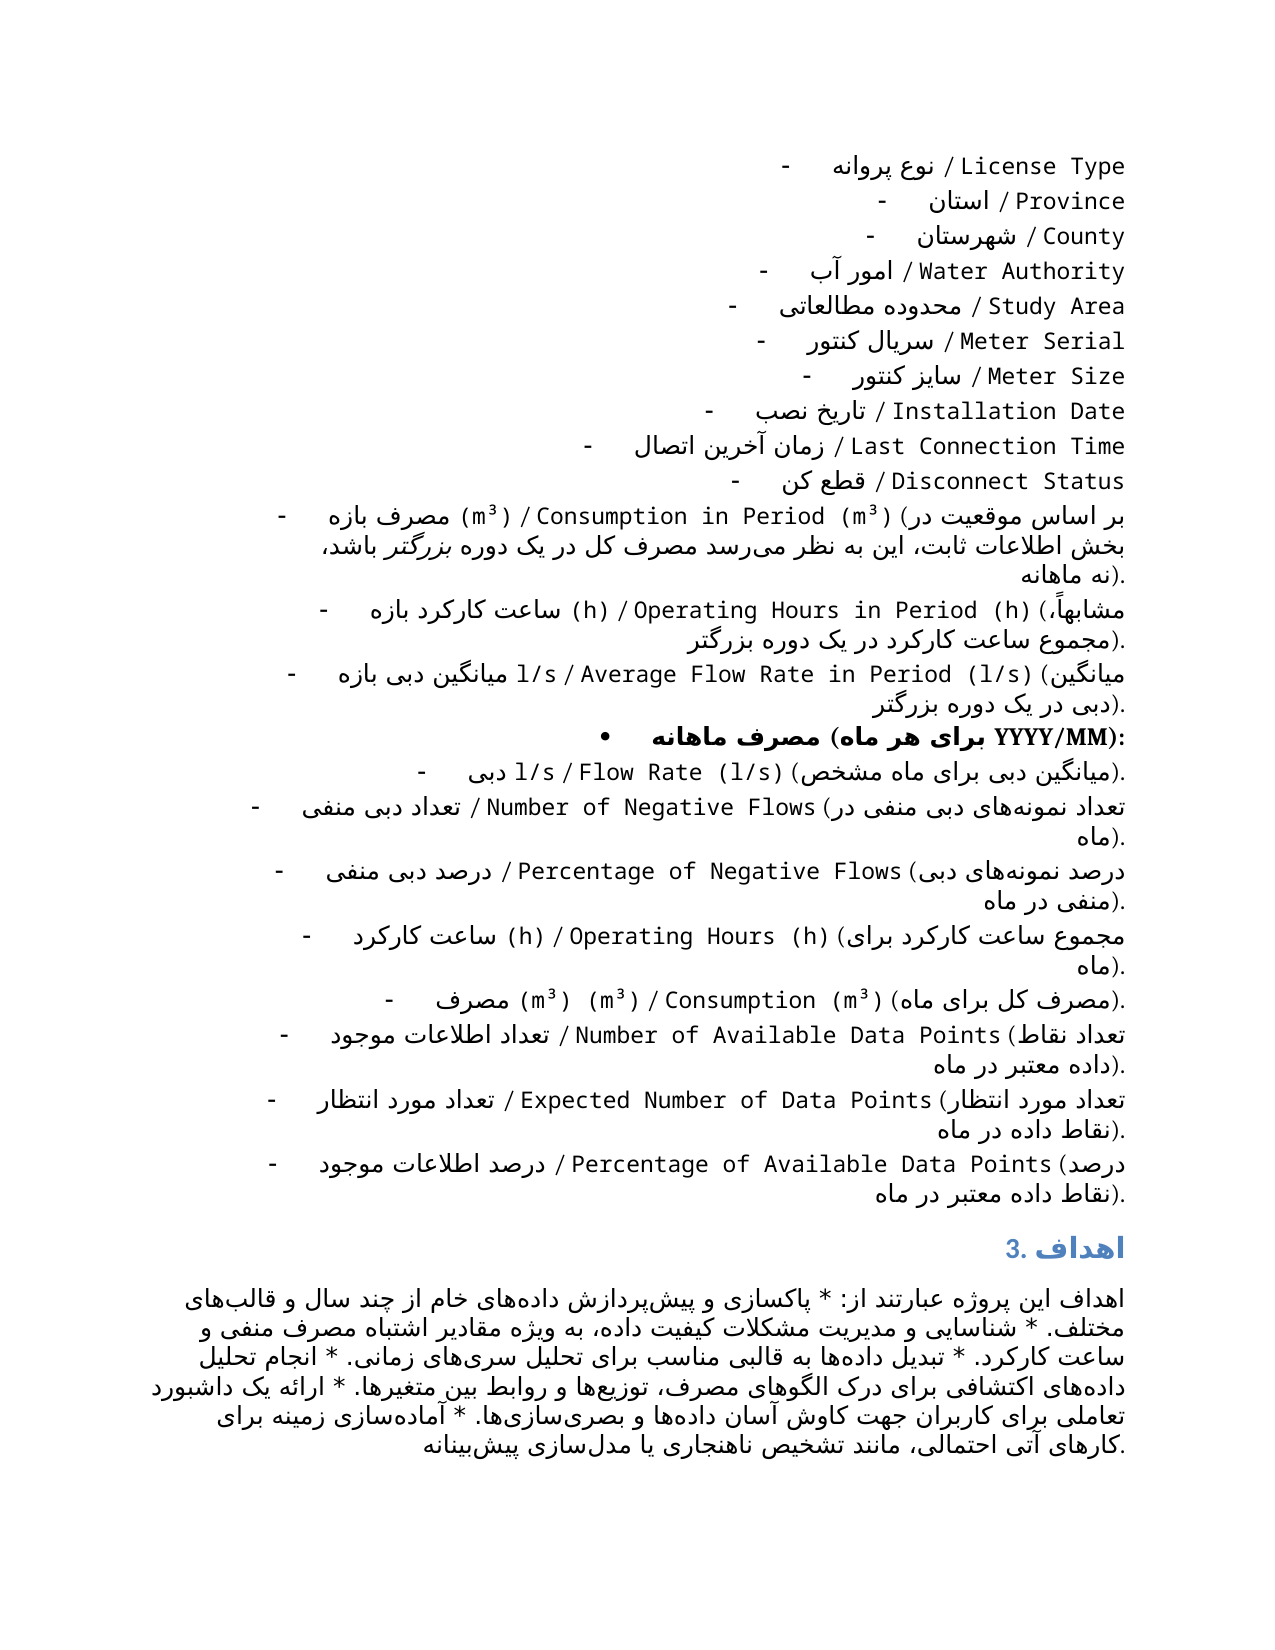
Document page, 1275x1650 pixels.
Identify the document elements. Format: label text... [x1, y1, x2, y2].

list قطع کن / Disconnect Status [250, 465, 1125, 496]
list تعداد مورد انتظار / Expected Number of Data Points (تعداد مورد انتظار نقاط داده در ماه). [250, 1084, 1125, 1144]
list زمان آخرین اتصال / Last Connection Time [250, 430, 1125, 461]
list سایز کنتور / Meter Size [250, 360, 1125, 391]
list میانگین دبی بازه l/s / Average Flow Rate in Period (l/s) (میانگین دبی در یک دوره بزرگتر). [250, 658, 1125, 719]
list تعداد اطلاعات موجود / Number of Available Data Points (تعداد نقاط داده معتبر در ماه). [250, 1019, 1125, 1080]
list محدوده مطالعاتی / Study Area [250, 290, 1125, 321]
list استان / Province [250, 185, 1125, 216]
list سریال کنتور / Meter Serial [250, 325, 1125, 356]
list تعداد دبی منفی / Number of Negative Flows (تعداد نمونه‌های دبی منفی در ماه). [250, 791, 1125, 852]
list مصرف ماهانه (برای هر ماه YYYY/MM): [175, 723, 1125, 752]
list امور آب / Water Authority [250, 255, 1125, 286]
list درصد اطلاعات موجود / Percentage of Available Data Points (درصد نقاط داده معتبر در ماه). [250, 1148, 1125, 1209]
list مصرف (m³) (m³) / Consumption (m³) (مصرف کل برای ماه). [250, 984, 1125, 1016]
subtitle 3. اهداف [150, 1230, 1125, 1265]
list ساعت کارکرد بازه (h) / Operating Hours in Period (h) (مشابهاً، مجموع ساعت کارکرد در یک دوره بزرگتر). [250, 594, 1125, 654]
list نوع پروانه / License Type [250, 150, 1125, 181]
list درصد دبی منفی / Percentage of Negative Flows (درصد نمونه‌های دبی منفی در ماه). [250, 855, 1125, 916]
list ساعت کارکرد (h) / Operating Hours (h) (مجموع ساعت کارکرد برای ماه). [250, 920, 1125, 981]
list مصرف بازه (m³) / Consumption in Period (m³) (بر اساس موقعیت در بخش اطلاعات ثابت، این به نظر می‌رسد مصرف کل در یک دوره بزرگتر باشد، نه ماهانه). [250, 500, 1125, 590]
list شهرستان / County [250, 220, 1125, 251]
list تاریخ نصب / Installation Date [250, 395, 1125, 426]
list دبی l/s / Flow Rate (l/s) (میانگین دبی برای ماه مشخص). [250, 756, 1125, 787]
text اهداف این پروژه عبارتند از: * پاکسازی و پیش‌پردازش داده‌های خام از چند سال و قالب‌های مختلف. * شناسایی و مدیریت مشکلات کیفیت داده، به ویژه مقادیر اشتباه مصرف منفی و ساعت کارکرد. * تبدیل داده‌ها به قالبی مناسب برای تحلیل سری‌های زمانی. * انجام تحلیل داده‌های اکتشافی برای درک الگوهای مصرف، توزیع‌ها و روابط بین متغیرها. * ارائه یک داشبورد تعاملی برای کاربران جهت کاوش آسان داده‌ها و بصری‌سازی‌ها. * آماده‌سازی زمینه برای کارهای آتی احتمالی، مانند تشخیص ناهنجاری یا مدل‌سازی پیش‌بینانه. [150, 1284, 1125, 1459]
